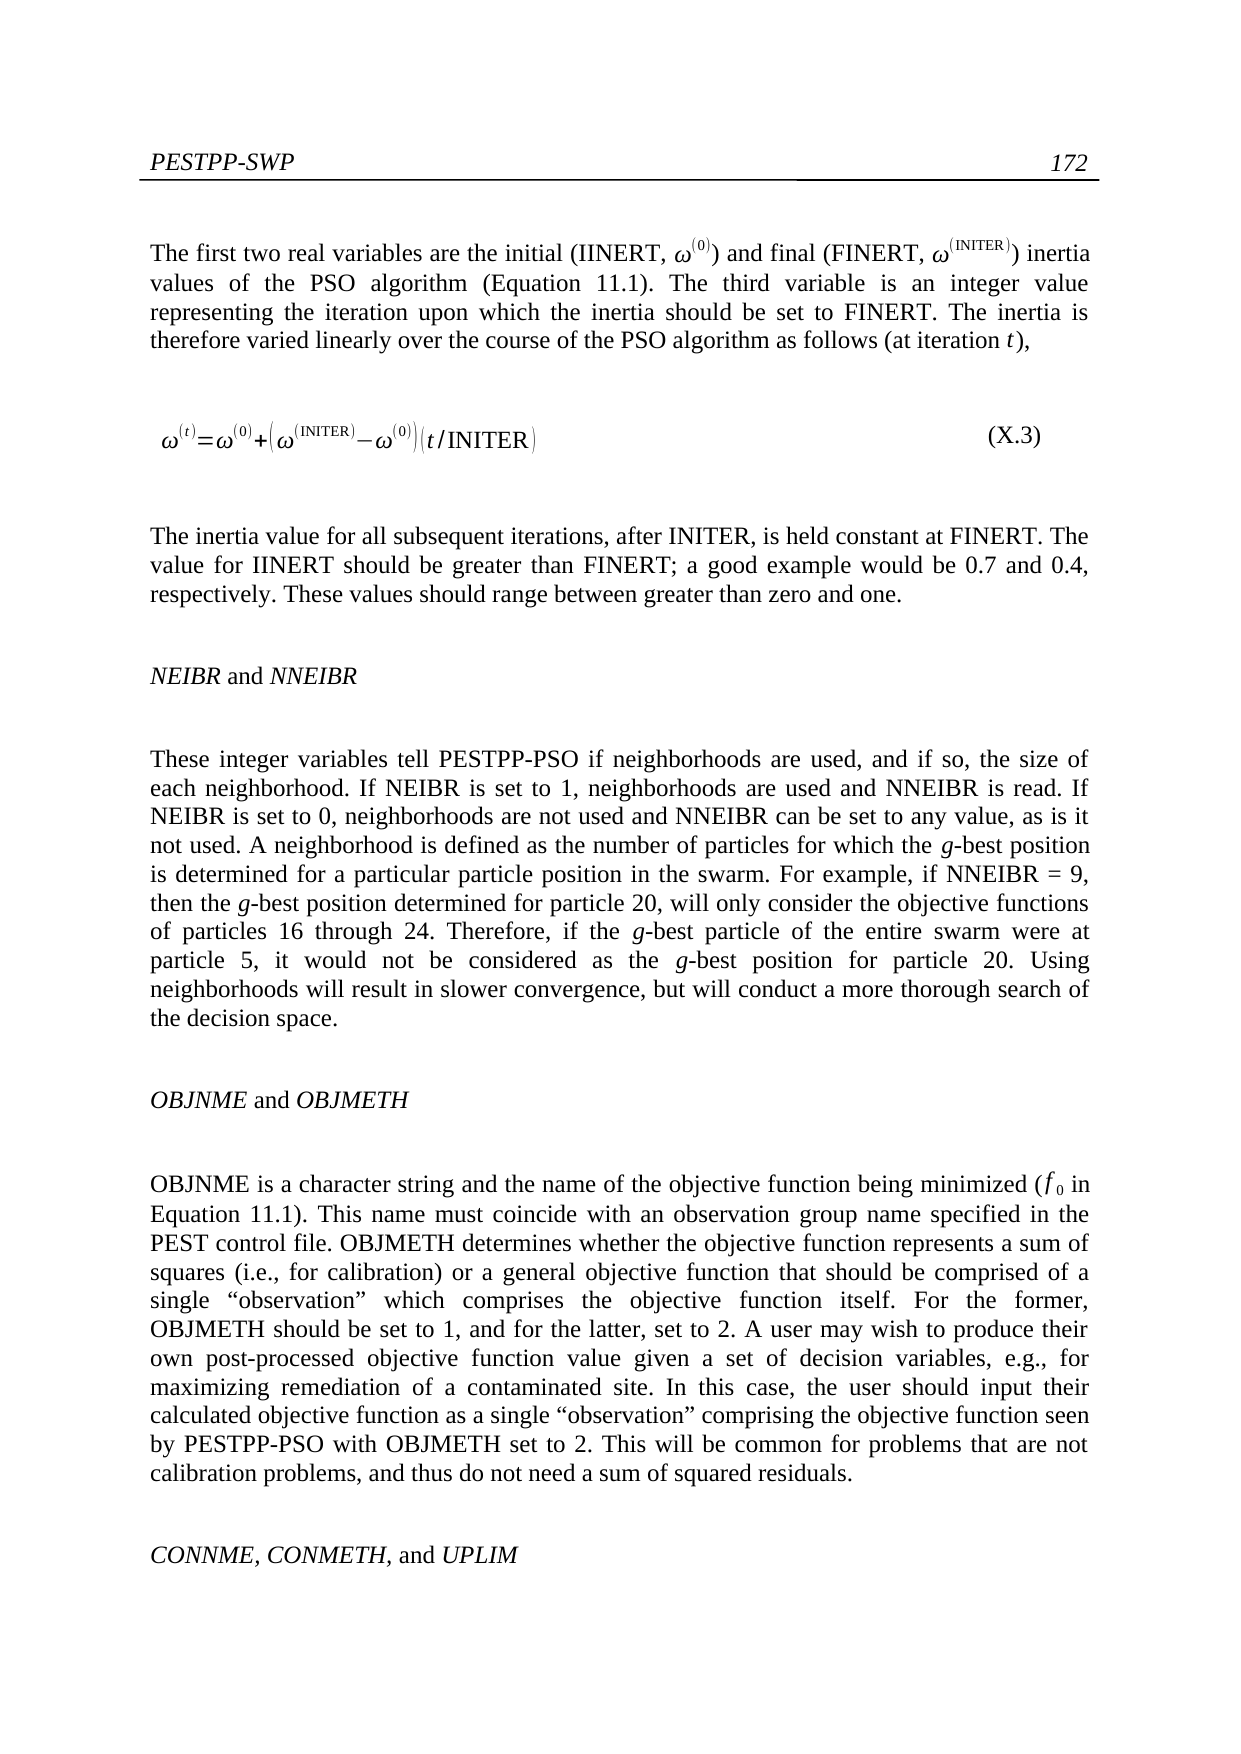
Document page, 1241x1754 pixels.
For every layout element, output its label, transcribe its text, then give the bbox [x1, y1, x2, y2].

text OBJNME is a character string and the name of the objective function being minimized ( in Equation 11.1). This name must coincide with an observation group name specified in the PEST control file. OBJMETH determines whether the objective function represents a sum of squares (i.e., for calibration) or a general objective function that should be comprised of a single “observation” which comprises the objective function itself. For the former, OBJMETH should be set to 1, and for the latter, set to 2. A user may wish to produce their own post-processed objective function value given a set of decision variables, e.g., for maximizing remediation of a contaminated site. In this case, the user should input their calculated objective function as a single “observation” comprising the objective function seen by PESTPP-PSO with OBJMETH set to 2. This will be common for problems that are not calibration problems, and thus do not need a sum of squared residuals. [150, 1168, 1090, 1487]
text NEIBR and NNEIBR [150, 661, 1090, 690]
text The first two real variables are the initial (IINERT, ) and final (FINERT, ) inertia values of the PSO algorithm (Equation 11.1). The third variable is an integer value representing the iteration upon which the inertia should be set to FINERT. The inertia is therefore varied linearly over the course of the PSO algorithm as follows (at iteration ), [150, 236, 1090, 354]
text CONNME, CONMETH, and UPLIM [150, 1540, 1090, 1569]
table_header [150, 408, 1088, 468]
text These integer variables tell PESTPP-PSO if neighborhoods are used, and if so, the size of each neighborhood. If NEIBR is set to 1, neighborhoods are used and NNEIBR is read. If NEIBR is set to 0, neighborhoods are not used and NNEIBR can be set to any value, as is it not used. A neighborhood is defined as the number of particles for which the g-best position is determined for a particular particle position in the swarm. For example, if NNEIBR = 9, then the g-best position determined for particle 20, will only consider the objective functions of particles 16 through 24. Therefore, if the g-best particle of the entire swarm were at particle 5, it would not be considered as the g-best position for particle 20. Using neighborhoods will result in slower convergence, but will conduct a more thorough search of the decision space. [150, 744, 1090, 1031]
text OBJNME and OBJMETH [150, 1085, 1090, 1114]
text The inertia value for all subsequent iterations, after INITER, is held constant at FINERT. The value for IINERT should be greater than FINERT; a good example would be 0.7 and 0.4, respectively. These values should range between greater than zero and one. [150, 521, 1090, 608]
